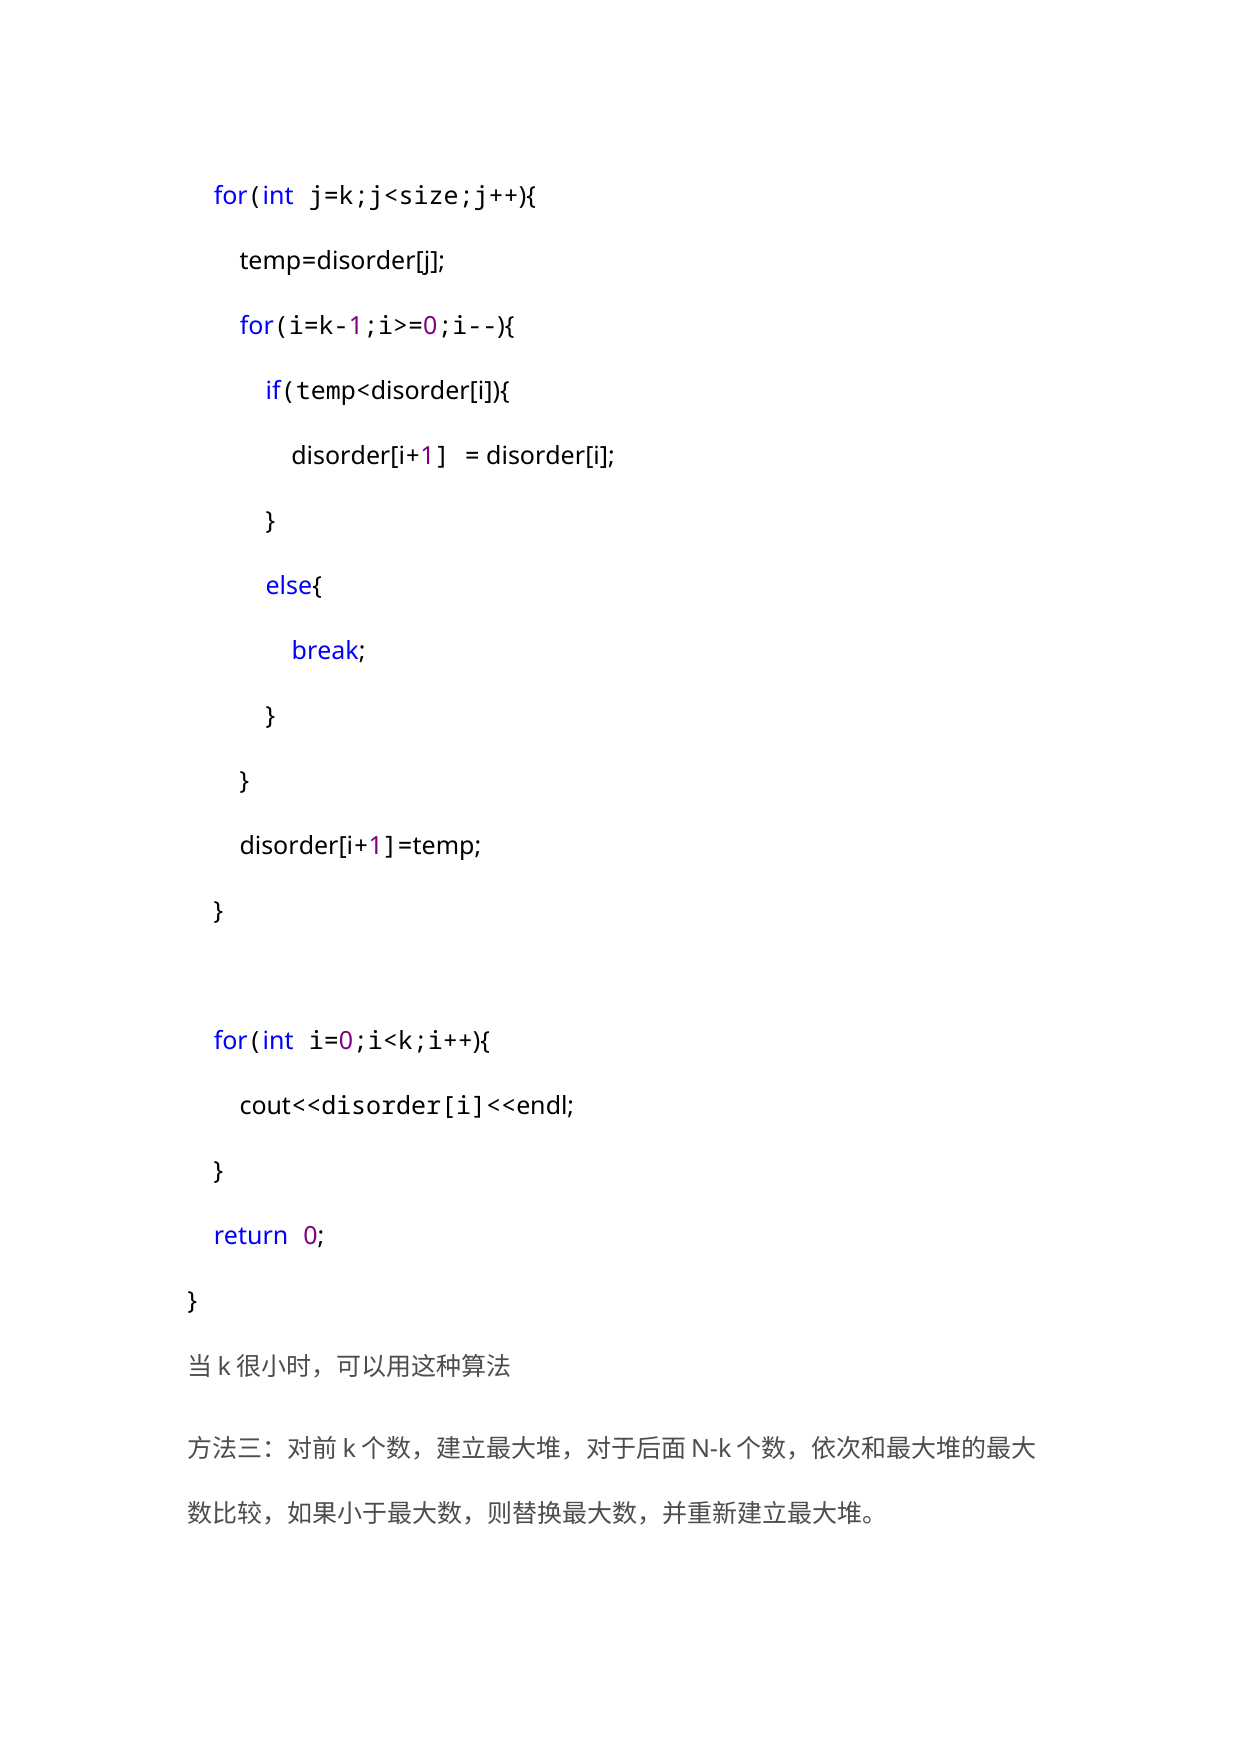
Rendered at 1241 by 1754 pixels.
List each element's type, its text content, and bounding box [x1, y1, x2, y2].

text break; [187, 617, 1053, 682]
text for(int j=k;j<size;j++){ [187, 162, 1053, 227]
text return 0; [187, 1202, 1053, 1267]
text } [187, 682, 1053, 747]
text } [187, 877, 1053, 942]
text if(temp<disorder[i]){ [187, 357, 1053, 422]
text else{ [187, 552, 1053, 617]
text 方法三：对前k个数，建立最大堆，对于后面N-k个数，依次和最大堆的最大数比较，如果小于最大数，则替换最大数，并重新建立最大堆。 [187, 1414, 1053, 1544]
text cout<<disorder[i]<<endl; [187, 1072, 1053, 1137]
text } [187, 1267, 1053, 1332]
text } [187, 747, 1053, 812]
text disorder[i+1]=temp; [187, 812, 1053, 877]
text } [187, 487, 1053, 552]
text } [187, 1137, 1053, 1202]
text 当k很小时，可以用这种算法 [187, 1332, 1053, 1397]
text disorder[i+1] = disorder[i]; [187, 422, 1053, 487]
text temp=disorder[j]; [187, 227, 1053, 292]
text for(int i=0;i<k;i++){ [187, 1007, 1053, 1072]
text for(i=k-1;i>=0;i--){ [187, 292, 1053, 357]
